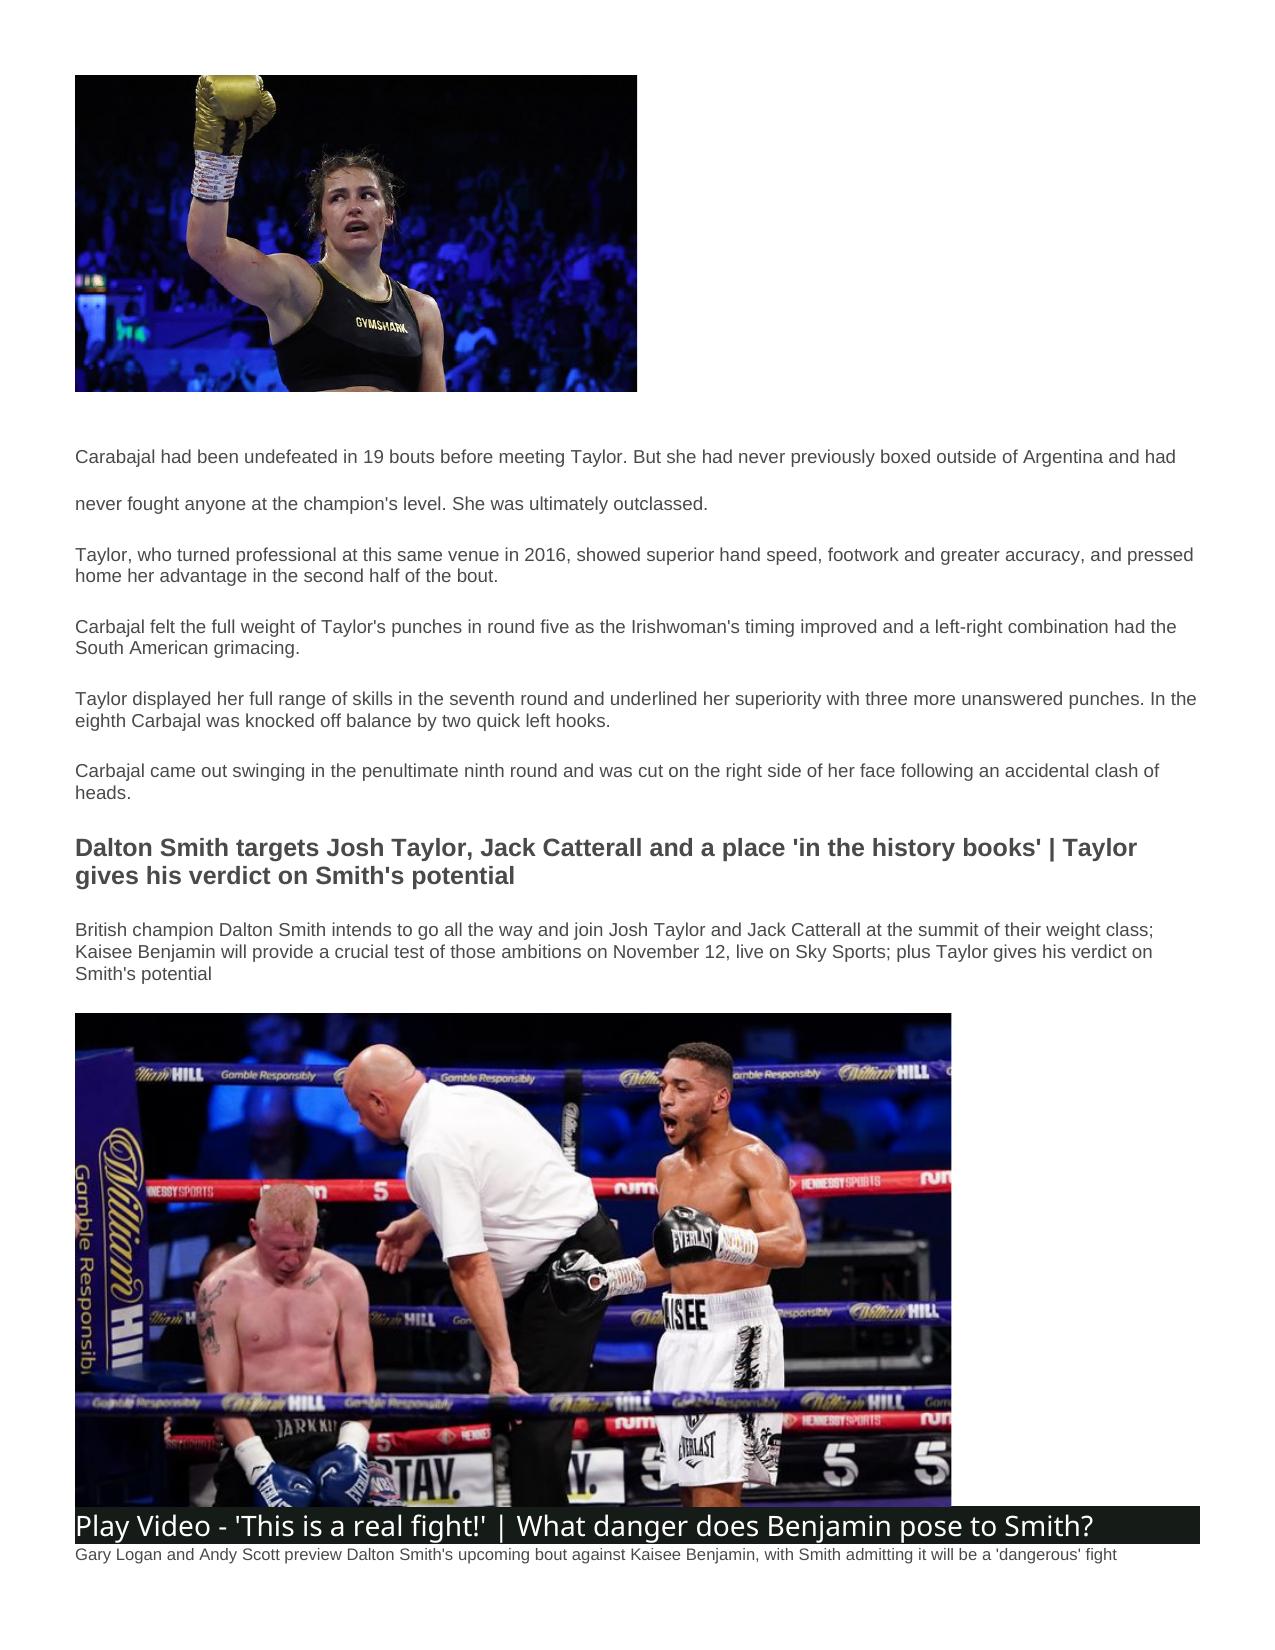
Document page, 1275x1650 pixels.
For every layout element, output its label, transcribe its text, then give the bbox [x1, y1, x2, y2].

text Gary Logan and Andy Scott preview Dalton Smith's upcoming bout against Kaisee Benjamin, with Smith admitting it will be a 'dangerous' fight [75, 1544, 1200, 1564]
picture [75, 1013, 952, 1507]
text Dalton Smith targets Josh Taylor, Jack Catterall and a place 'in the history books' | Taylor gives his verdict on Smith's potential [75, 832, 1200, 890]
text Carbajal came out swinging in the penultimate ninth round and was cut on the right side of her face following an accidental clash of heads. [75, 760, 1200, 803]
text Taylor, who turned professional at this same venue in 2016, showed superior hand speed, footwork and greater accuracy, and pressed home her advantage in the second half of the bout. [75, 543, 1200, 586]
text British champion Dalton Smith intends to go all the way and join Josh Taylor and Jack Catterall at the summit of their weight class; Kaisee Benjamin will provide a crucial test of those ambitions on November 12, live on Sky Sports; plus Taylor gives his verdict on Smith's potential [212, 919, 1200, 984]
text Carbajal felt the full weight of Taylor's punches in round five as the Irishwoman's timing improved and a left-right combination had the South American grimacing. [75, 616, 1200, 659]
text Taylor displayed her full range of skills in the seventh round and underlined her superiority with three more unanswered punches. In the eighth Carbajal was knocked off balance by two quick left hooks. [75, 688, 1200, 731]
text Play Video - 'This is a real fight!' | What danger does Benjamin pose to Smith? [75, 1506, 1200, 1544]
picture [75, 75, 638, 392]
